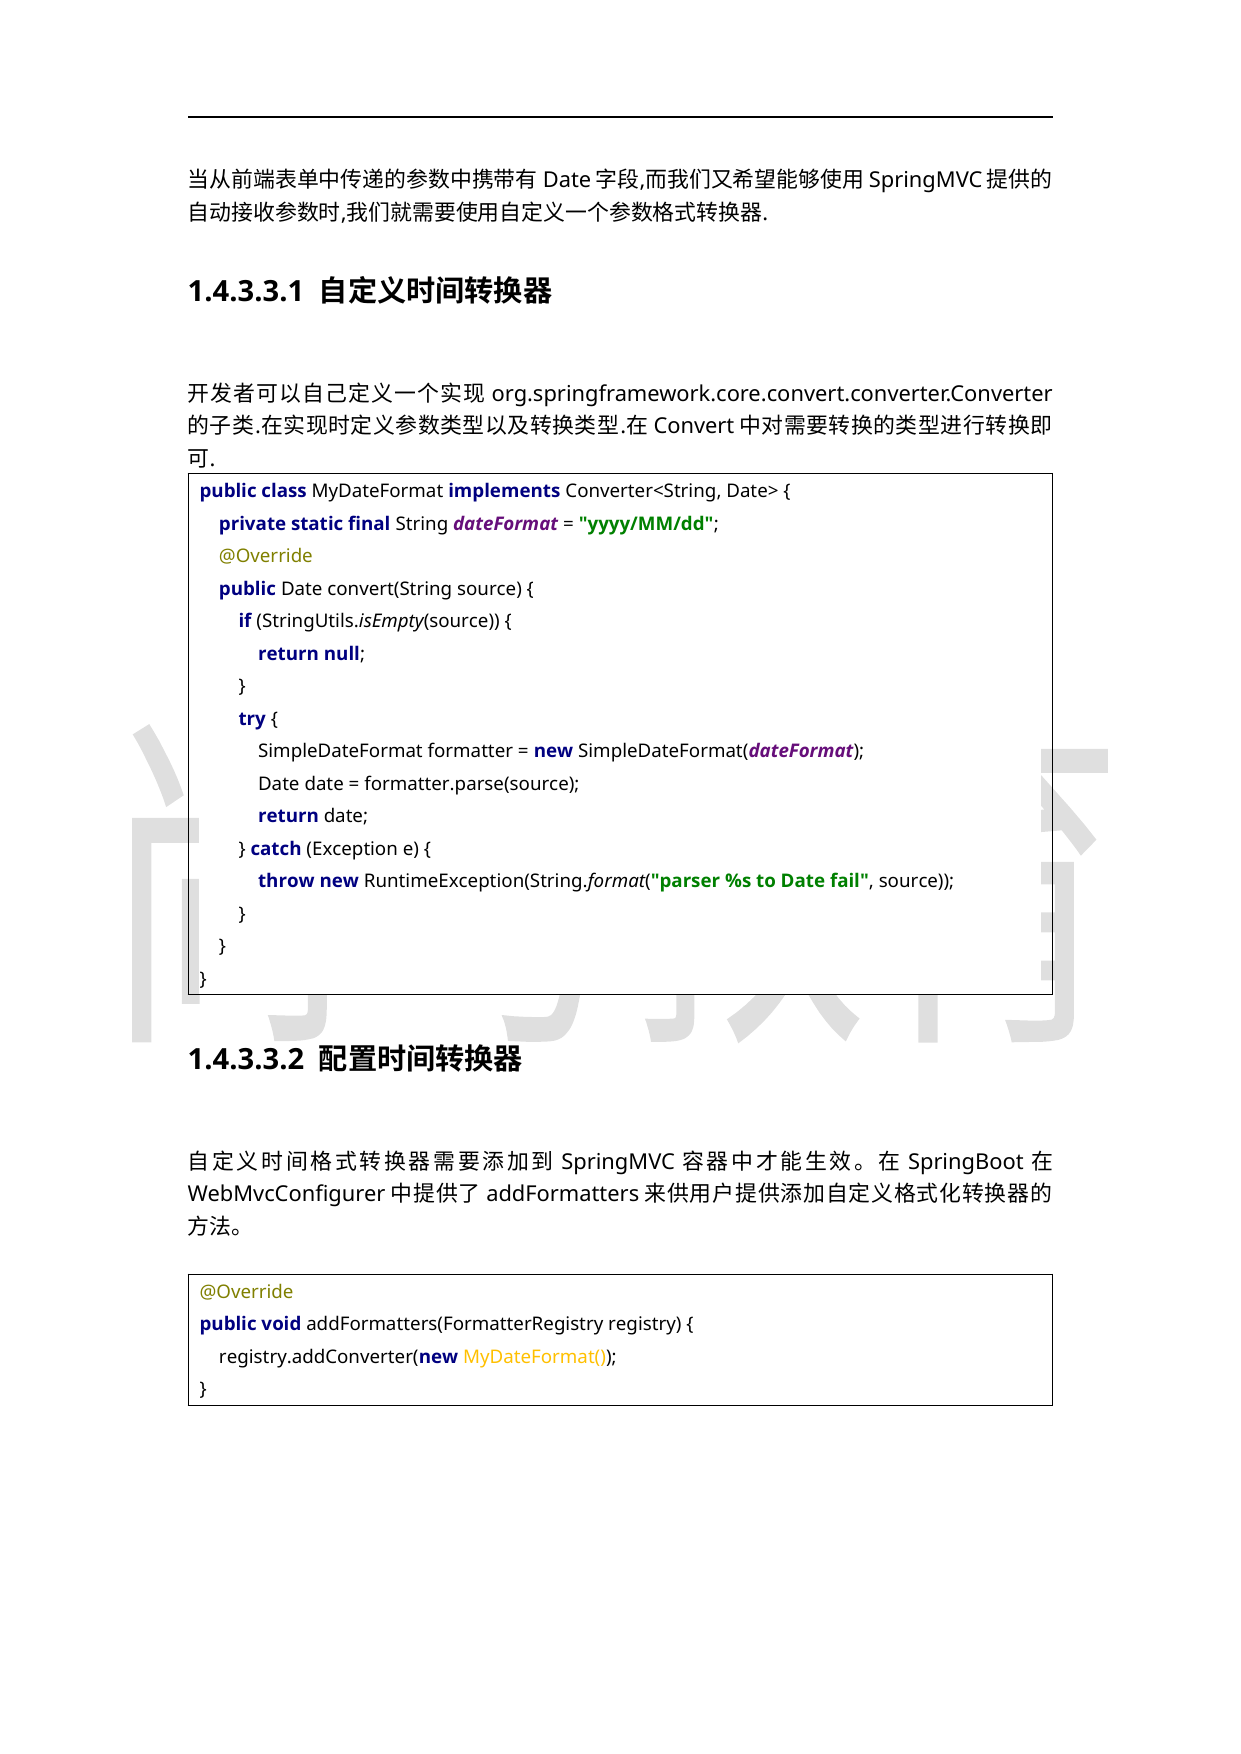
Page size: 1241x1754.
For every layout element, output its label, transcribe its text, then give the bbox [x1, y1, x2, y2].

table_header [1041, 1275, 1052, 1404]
subtitle 配置时间转换器 [187, 1024, 1053, 1089]
subtitle 自定义时间转换器 [187, 256, 1053, 321]
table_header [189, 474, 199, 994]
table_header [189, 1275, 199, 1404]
text 当从前端表单中传递的参数中携带有Date字段,而我们又希望能够使用SpringMVC提供的自动接收参数时,我们就需要使用自定义一个参数格式转换器. [187, 162, 1053, 227]
text 自定义时间格式转换器需要添加到SpringMVC容器中才能生效。在SpringBoot在WebMvcConfigurer中提供了addFormatters来供用户提供添加自定义格式化转换器的方法。 [187, 1143, 1053, 1241]
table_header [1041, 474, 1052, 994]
text 开发者可以自己定义一个实现org.springframework.core.convert.converter.Converter的子类.在实现时定义参数类型以及转换类型.在Convert中对需要转换的类型进行转换即可. [187, 375, 1053, 473]
